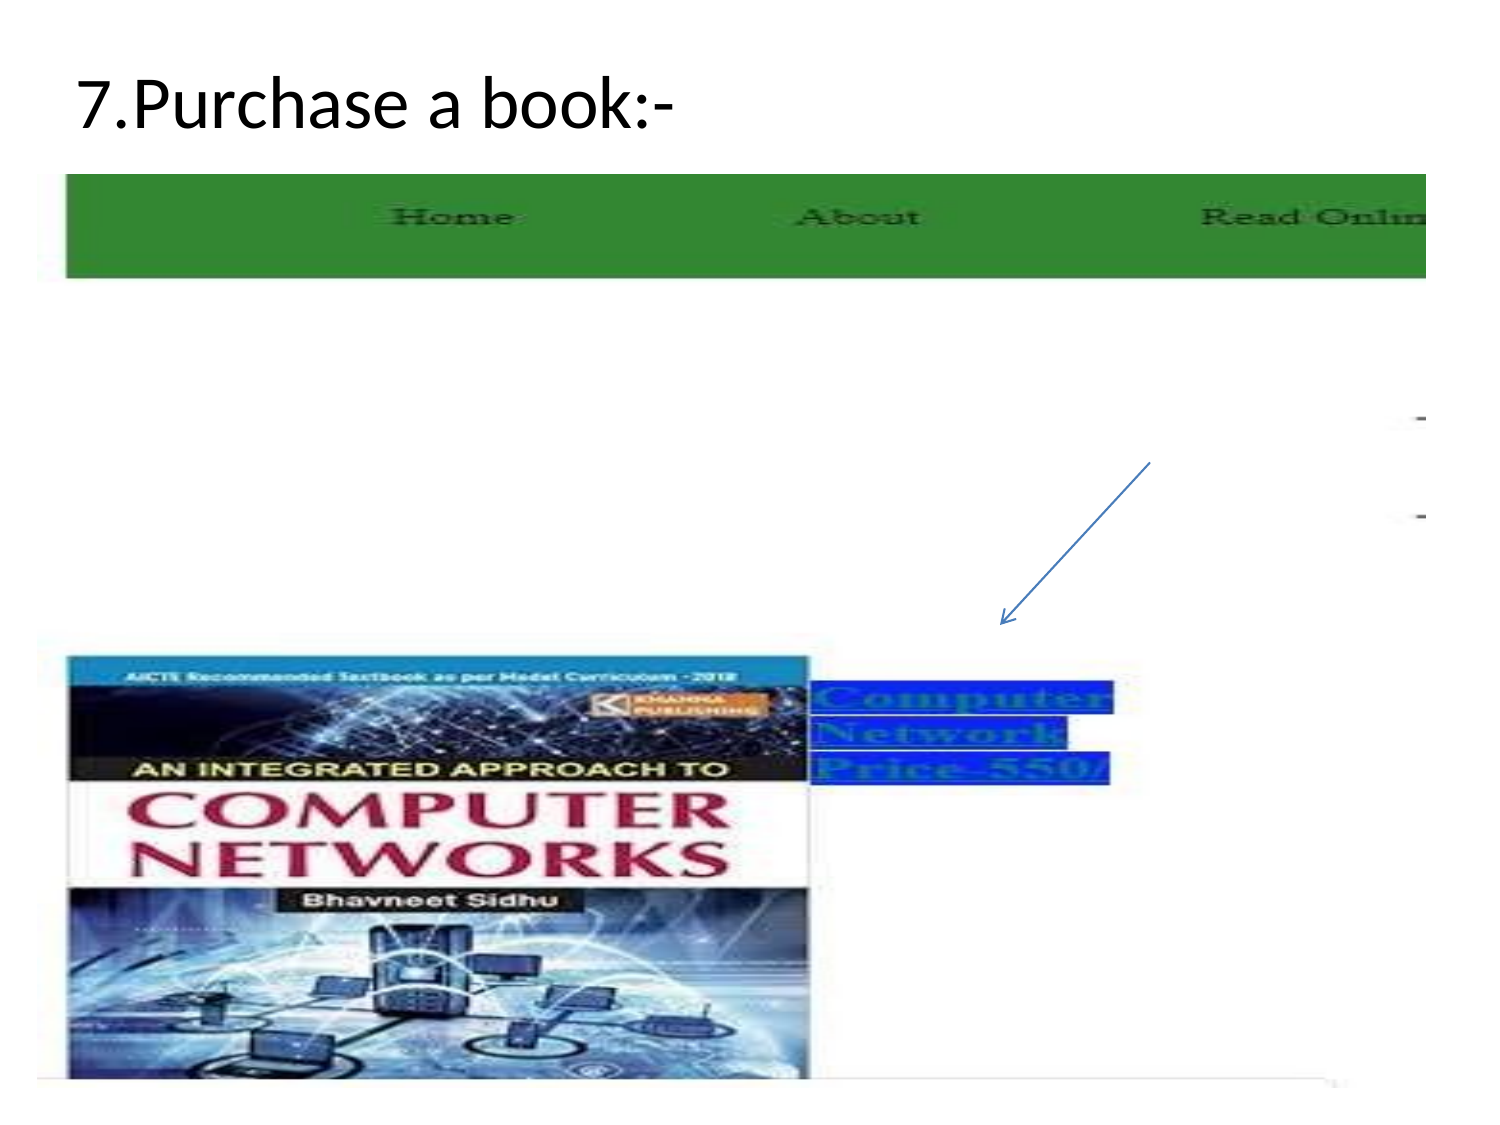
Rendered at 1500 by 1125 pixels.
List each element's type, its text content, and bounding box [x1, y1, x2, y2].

list Purchase a book:- [75, 60, 1485, 145]
picture [37, 174, 1426, 1088]
